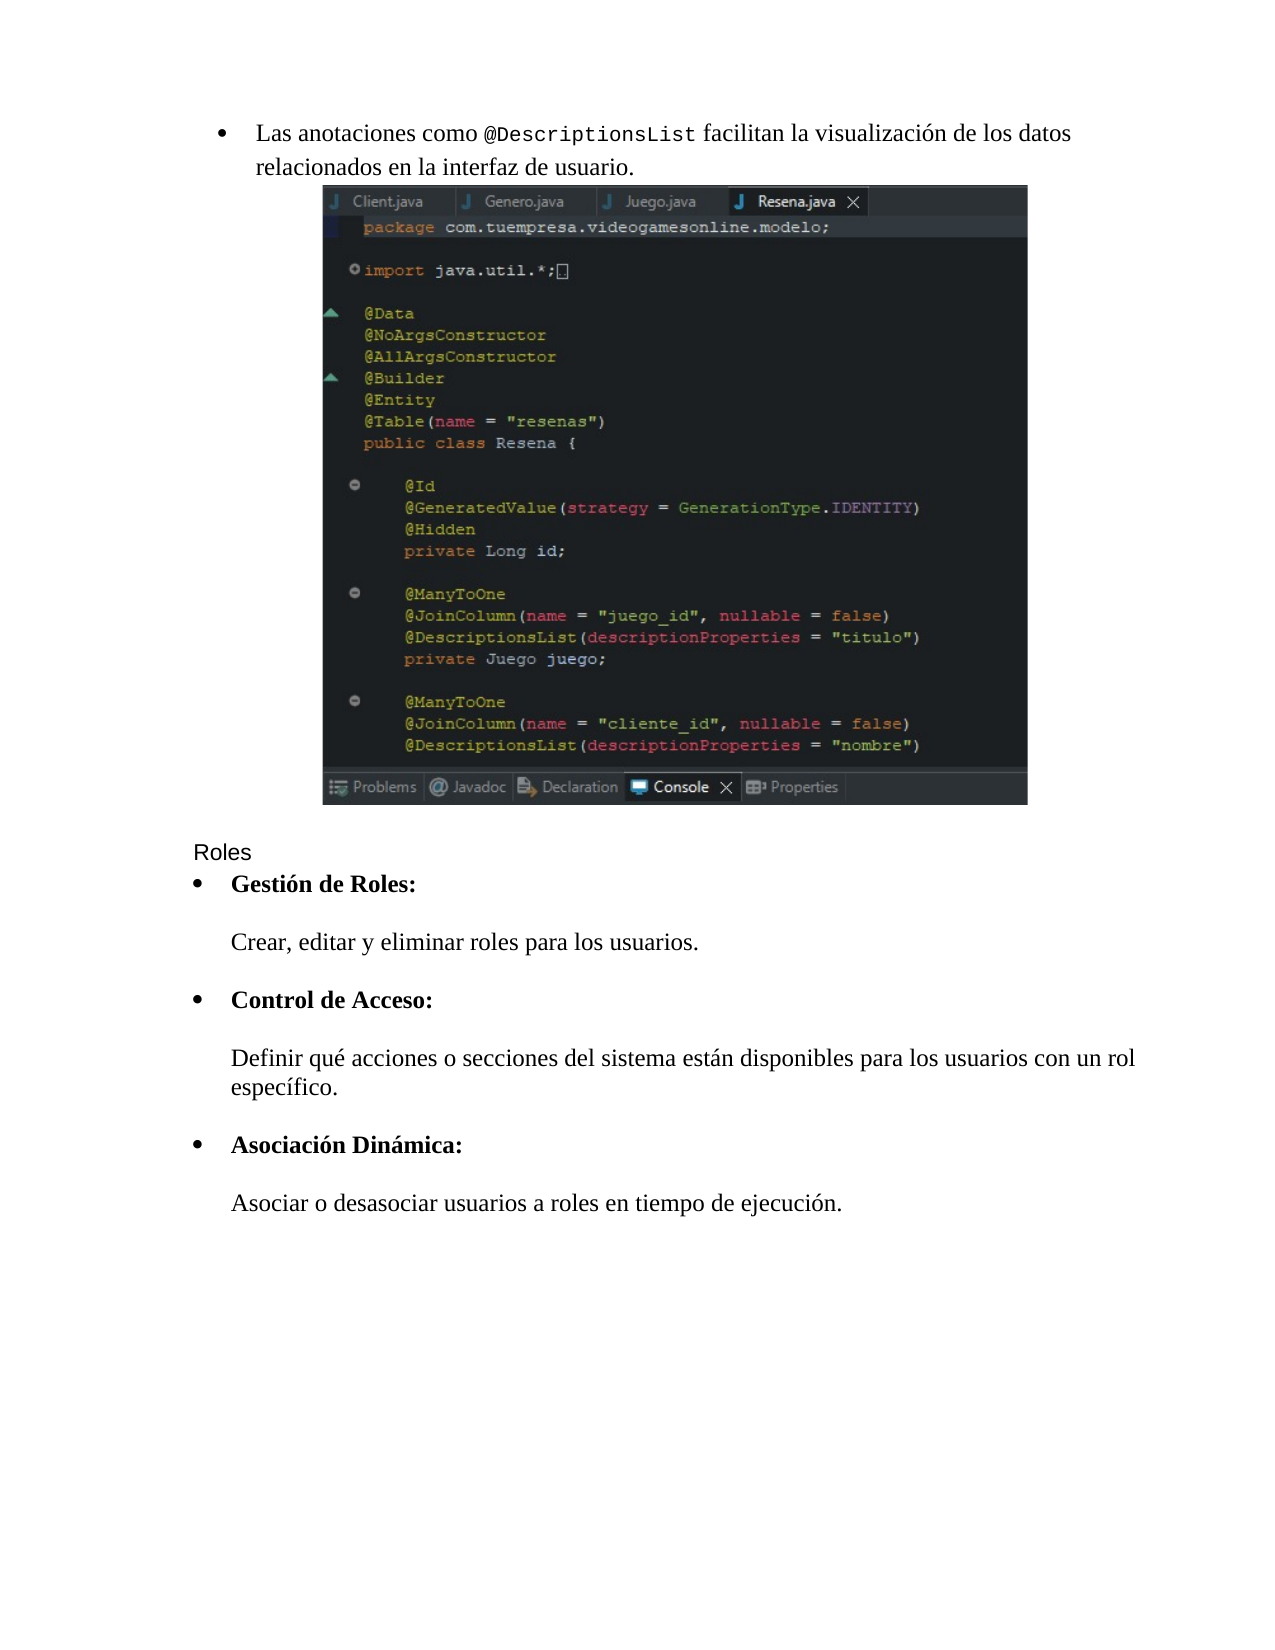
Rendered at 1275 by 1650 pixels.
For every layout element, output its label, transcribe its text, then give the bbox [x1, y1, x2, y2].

list Gestión de Roles: [193, 869, 1157, 898]
list Asociación Dinámica: [193, 1130, 1157, 1158]
list Roles [193, 839, 1157, 865]
text Crear, editar y eliminar roles para los usuarios. [231, 927, 1157, 956]
text Definir qué acciones o secciones del sistema están disponibles para los usuarios con un rol específico. [231, 1043, 1157, 1101]
text Asociar o desasociar usuarios a roles en tiempo de ejecución. [231, 1188, 1157, 1216]
list Control de Acceso: [193, 985, 1157, 1014]
list Las anotaciones como @DescriptionsList facilitan la visualización de los datos relacionados en la interfaz de usuario. [218, 118, 1157, 181]
picture [322, 185, 1028, 805]
